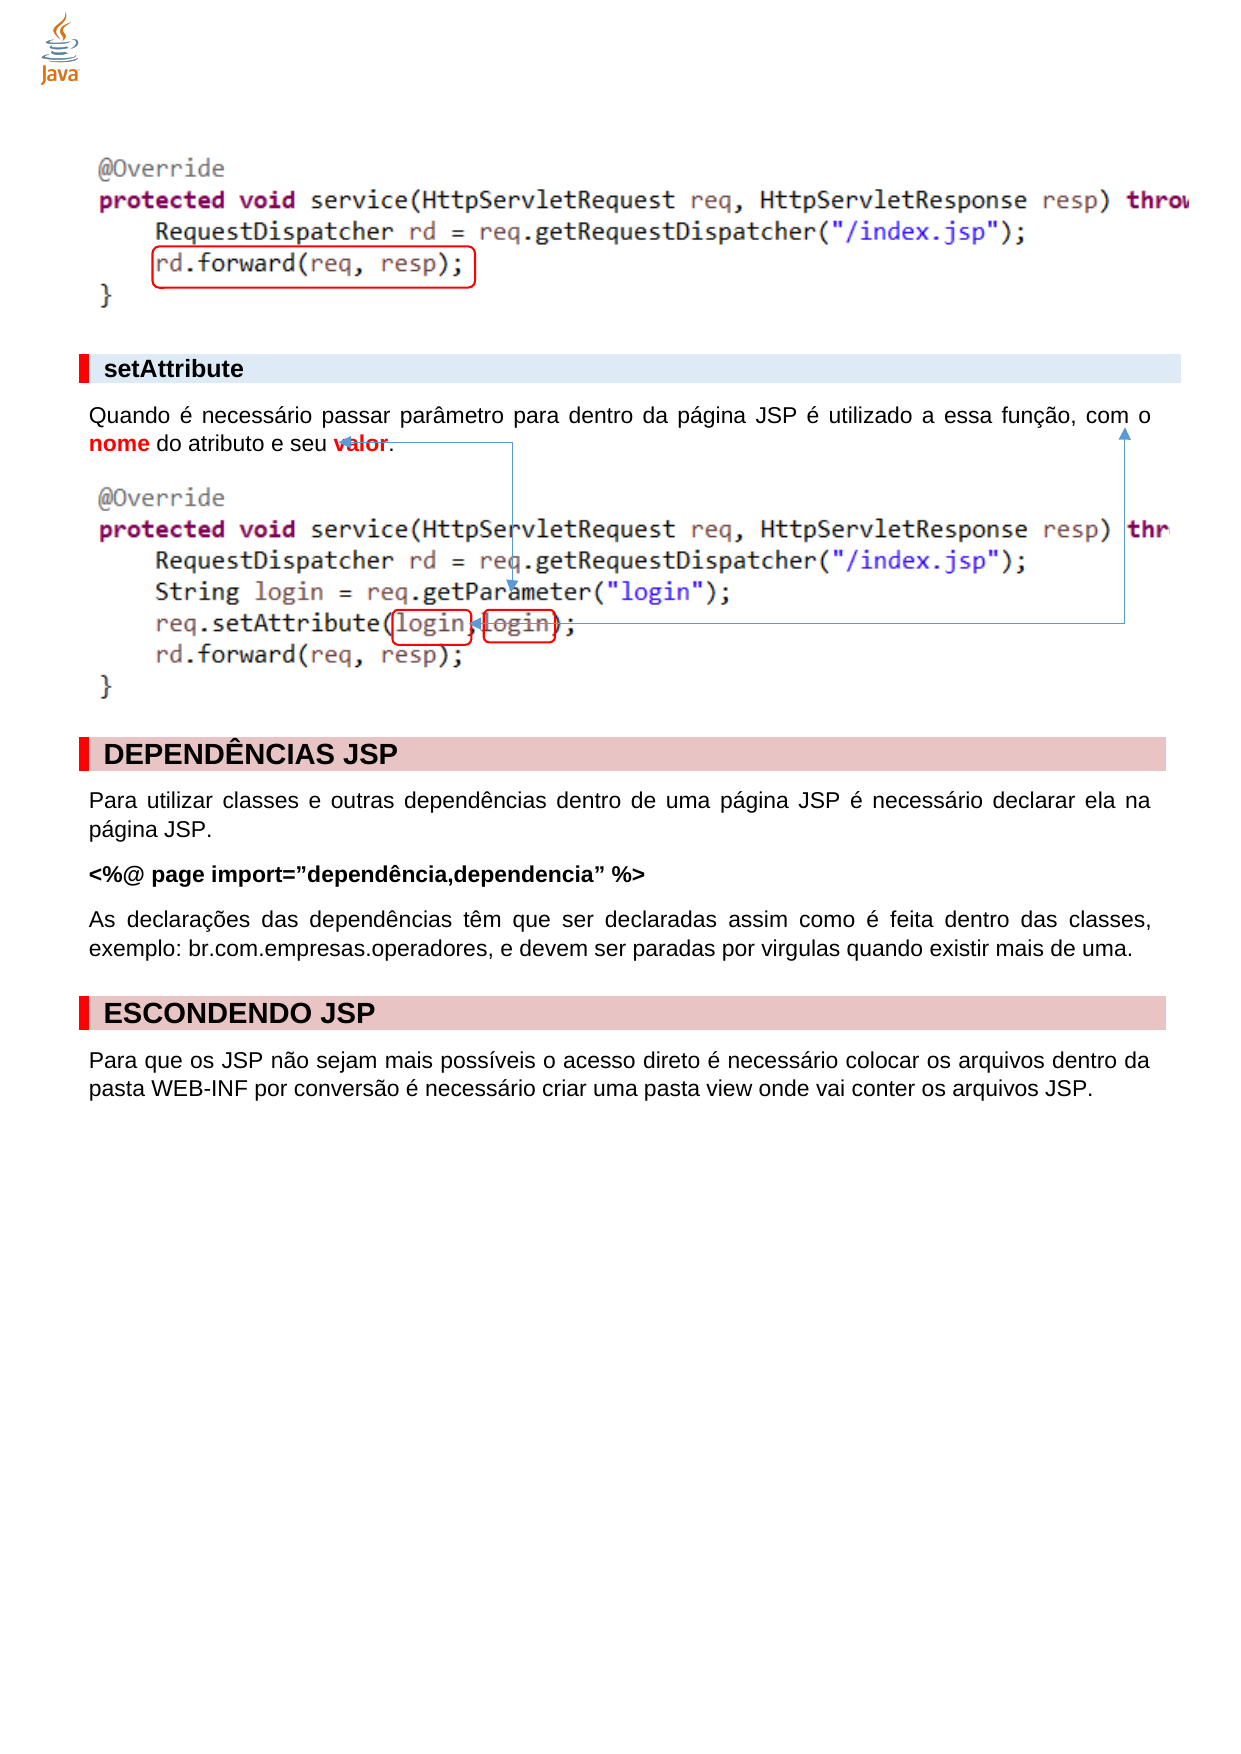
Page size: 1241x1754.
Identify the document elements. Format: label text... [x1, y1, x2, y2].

picture [394, 611, 470, 643]
picture [12, 12, 108, 85]
picture [88, 147, 1189, 311]
text As declarações das dependências têm que ser declaradas assim como é feita dentro das classes, exemplo: br.com.empresas.operadores, e devem ser paradas por virgulas quando existir mais de uma. [89, 906, 1152, 961]
text Para utilizar classes e outras dependências dentro de uma página JSP é necessário declarar ela na página JSP. [89, 787, 1152, 842]
text Para que os JSP não sejam mais possíveis o acesso direto é necessário colocar os arquivos dentro da pasta WEB-INF por conversão é necessário criar uma pasta view onde vai conter os arquivos JSP. [89, 1047, 1152, 1101]
picture [485, 611, 553, 623]
picture [485, 624, 554, 641]
subtitle DEPENDÊNCIAS JSP [89, 737, 1166, 771]
picture [88, 475, 1171, 702]
text <%@ page import=”dependência,dependencia” %> [89, 861, 1152, 887]
subtitle ESCONDENDO JSP [89, 996, 1166, 1030]
text Quando é necessário passar parâmetro para dentro da página JSP é utilizado a essa função, com o nome do atributo e seu valor. [89, 402, 1152, 456]
subtitle setAttribute [89, 354, 1181, 383]
